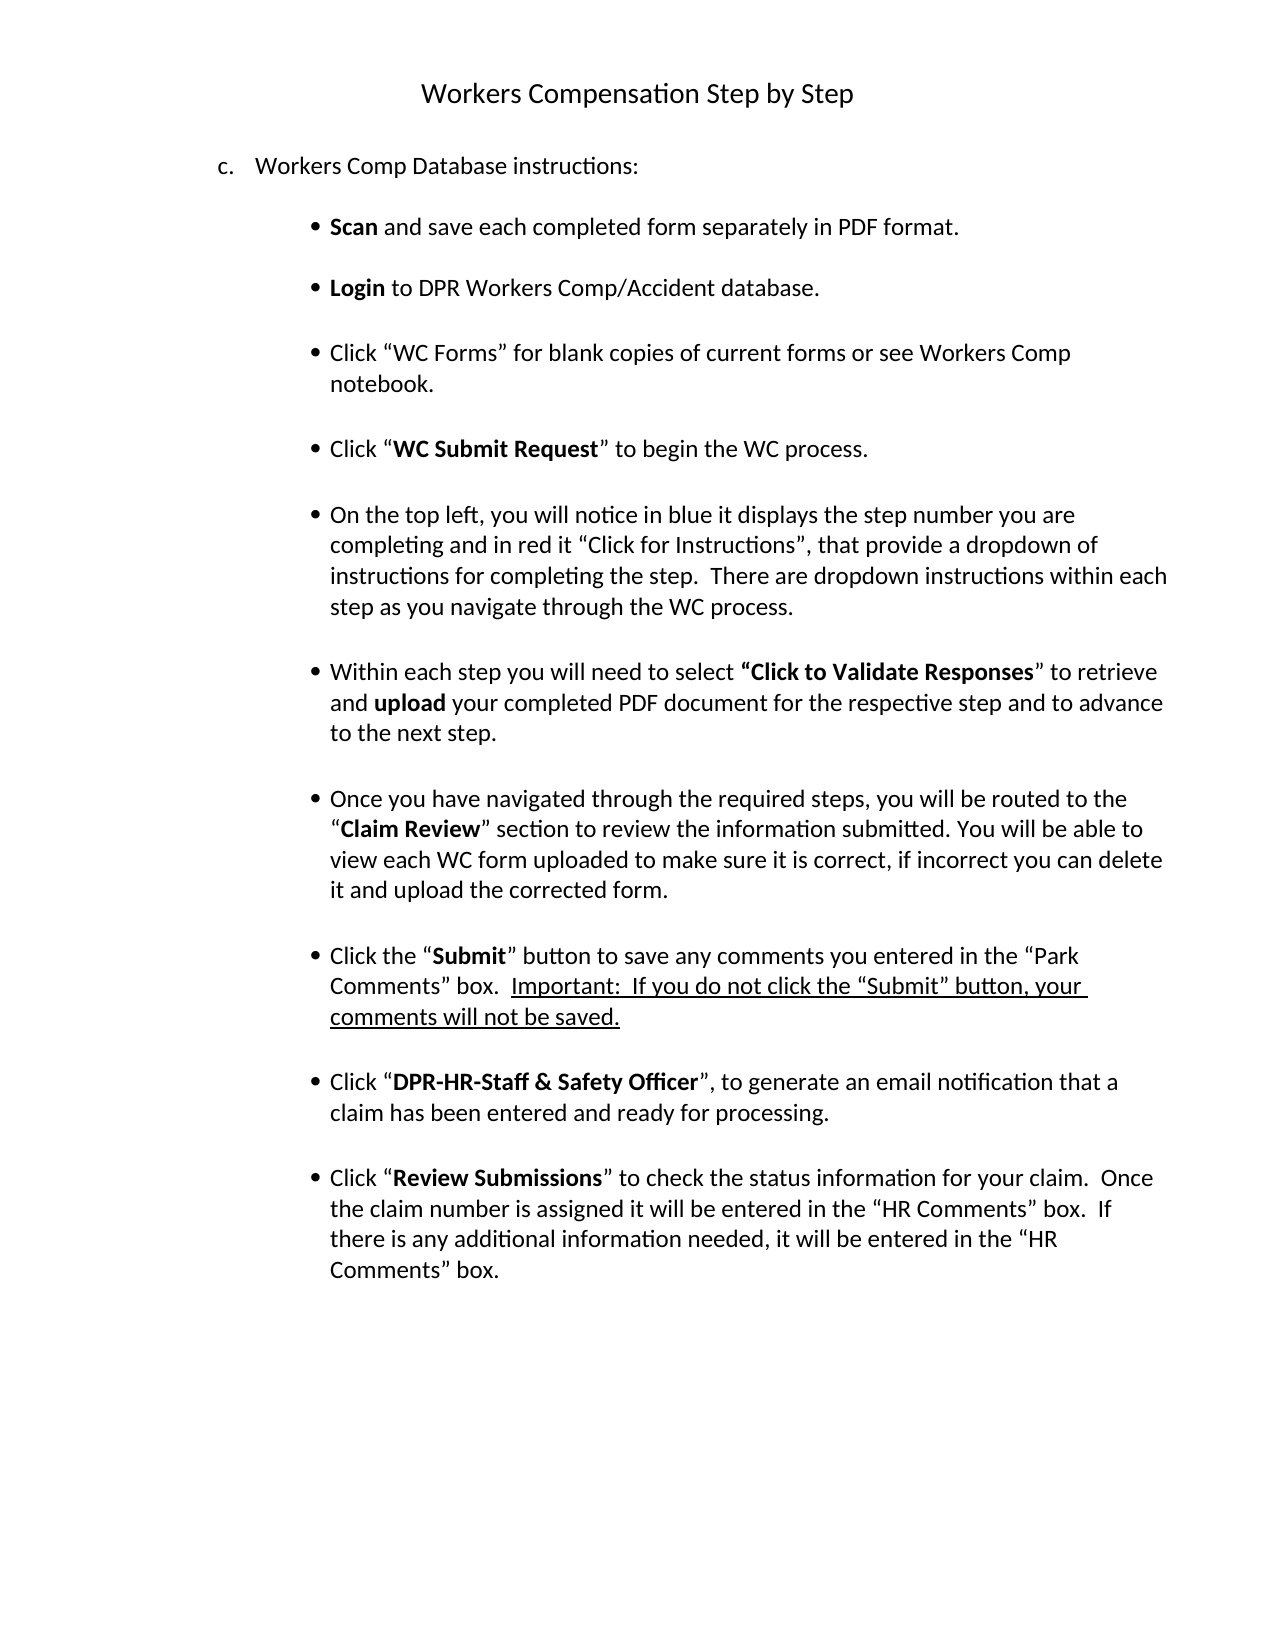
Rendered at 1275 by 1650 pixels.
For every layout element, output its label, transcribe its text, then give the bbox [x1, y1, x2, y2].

list On the top left, you will notice in blue it displays the step number you are completing and in red it “Click for Instructions”, that provide a dropdown of instructions for completing the step. There are dropdown instructions within each step as you navigate through the WC process. [311, 499, 1170, 621]
list Login to DPR Workers Comp/Accident database. [311, 272, 1170, 303]
list Click “Review Submissions” to check the status information for your claim. Once the claim number is assigned it will be entered in the “HR Comments” box. If there is any additional information needed, it will be entered in the “HR Comments” box. [311, 1162, 1170, 1284]
list Workers Comp Database instructions: [217, 150, 1170, 181]
list Once you have navigated through the required steps, you will be routed to the “Claim Review” section to review the information submitted. You will be able to view each WC form uploaded to make sure it is correct, if incorrect you can delete it and upload the corrected form. [311, 783, 1170, 905]
list Scan and save each completed form separately in PDF format. [311, 211, 1170, 242]
list Click the “Submit” button to save any comments you entered in the “Park Comments” box. Important: If you do not click the “Submit” button, your comments will not be saved. [311, 940, 1170, 1031]
list Click “DPR-HR-Staff & Safety Officer”, to generate an email notification that a claim has been entered and ready for processing. [311, 1066, 1170, 1127]
list Click “WC Forms” for blank copies of current forms or see Workers Comp notebook. [311, 338, 1170, 399]
list Click “WC Submit Request” to begin the WC process. [311, 434, 1170, 464]
list Within each step you will need to select “Click to Validate Responses” to retrieve and upload your completed PDF document for the respective step and to advance to the next step. [311, 656, 1170, 748]
